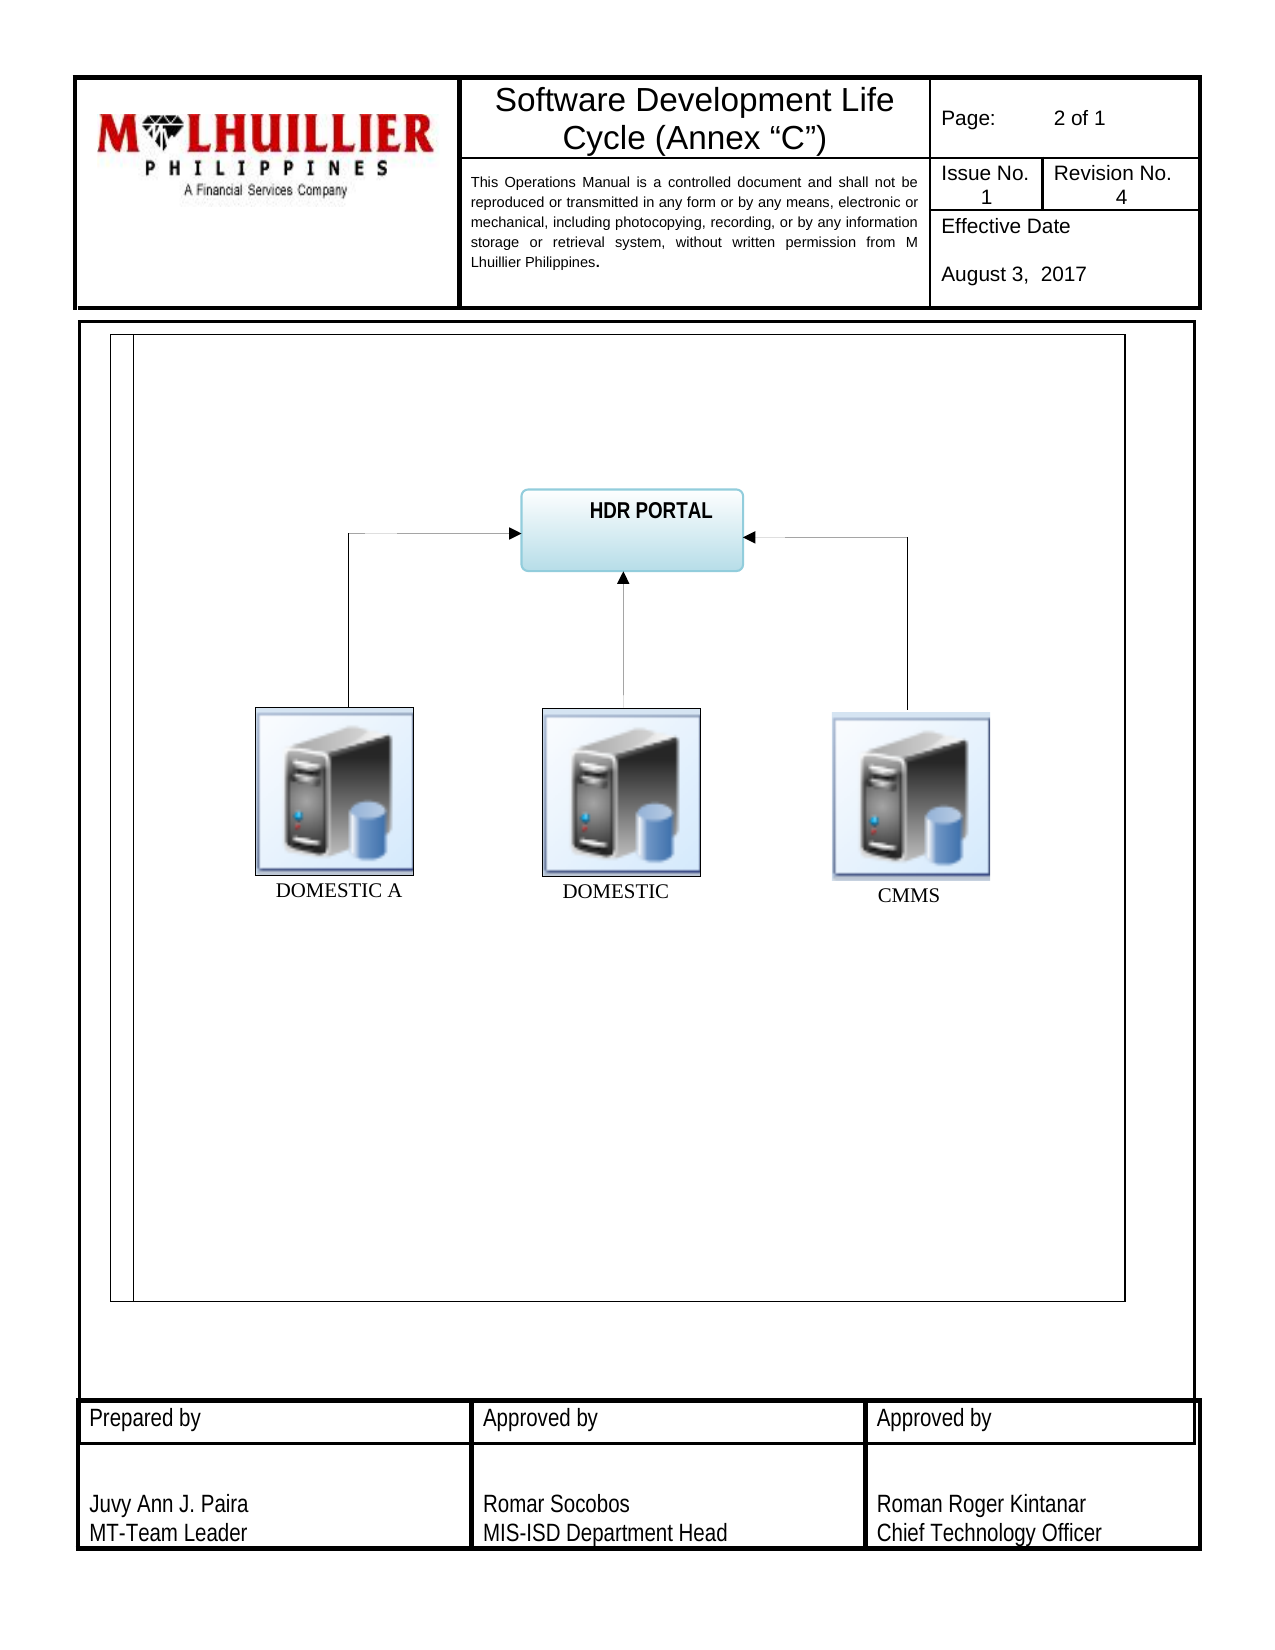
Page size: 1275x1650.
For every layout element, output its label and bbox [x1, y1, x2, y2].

picture [97, 114, 440, 207]
table_cell [134, 335, 1124, 1301]
table_cell [111, 335, 133, 1301]
